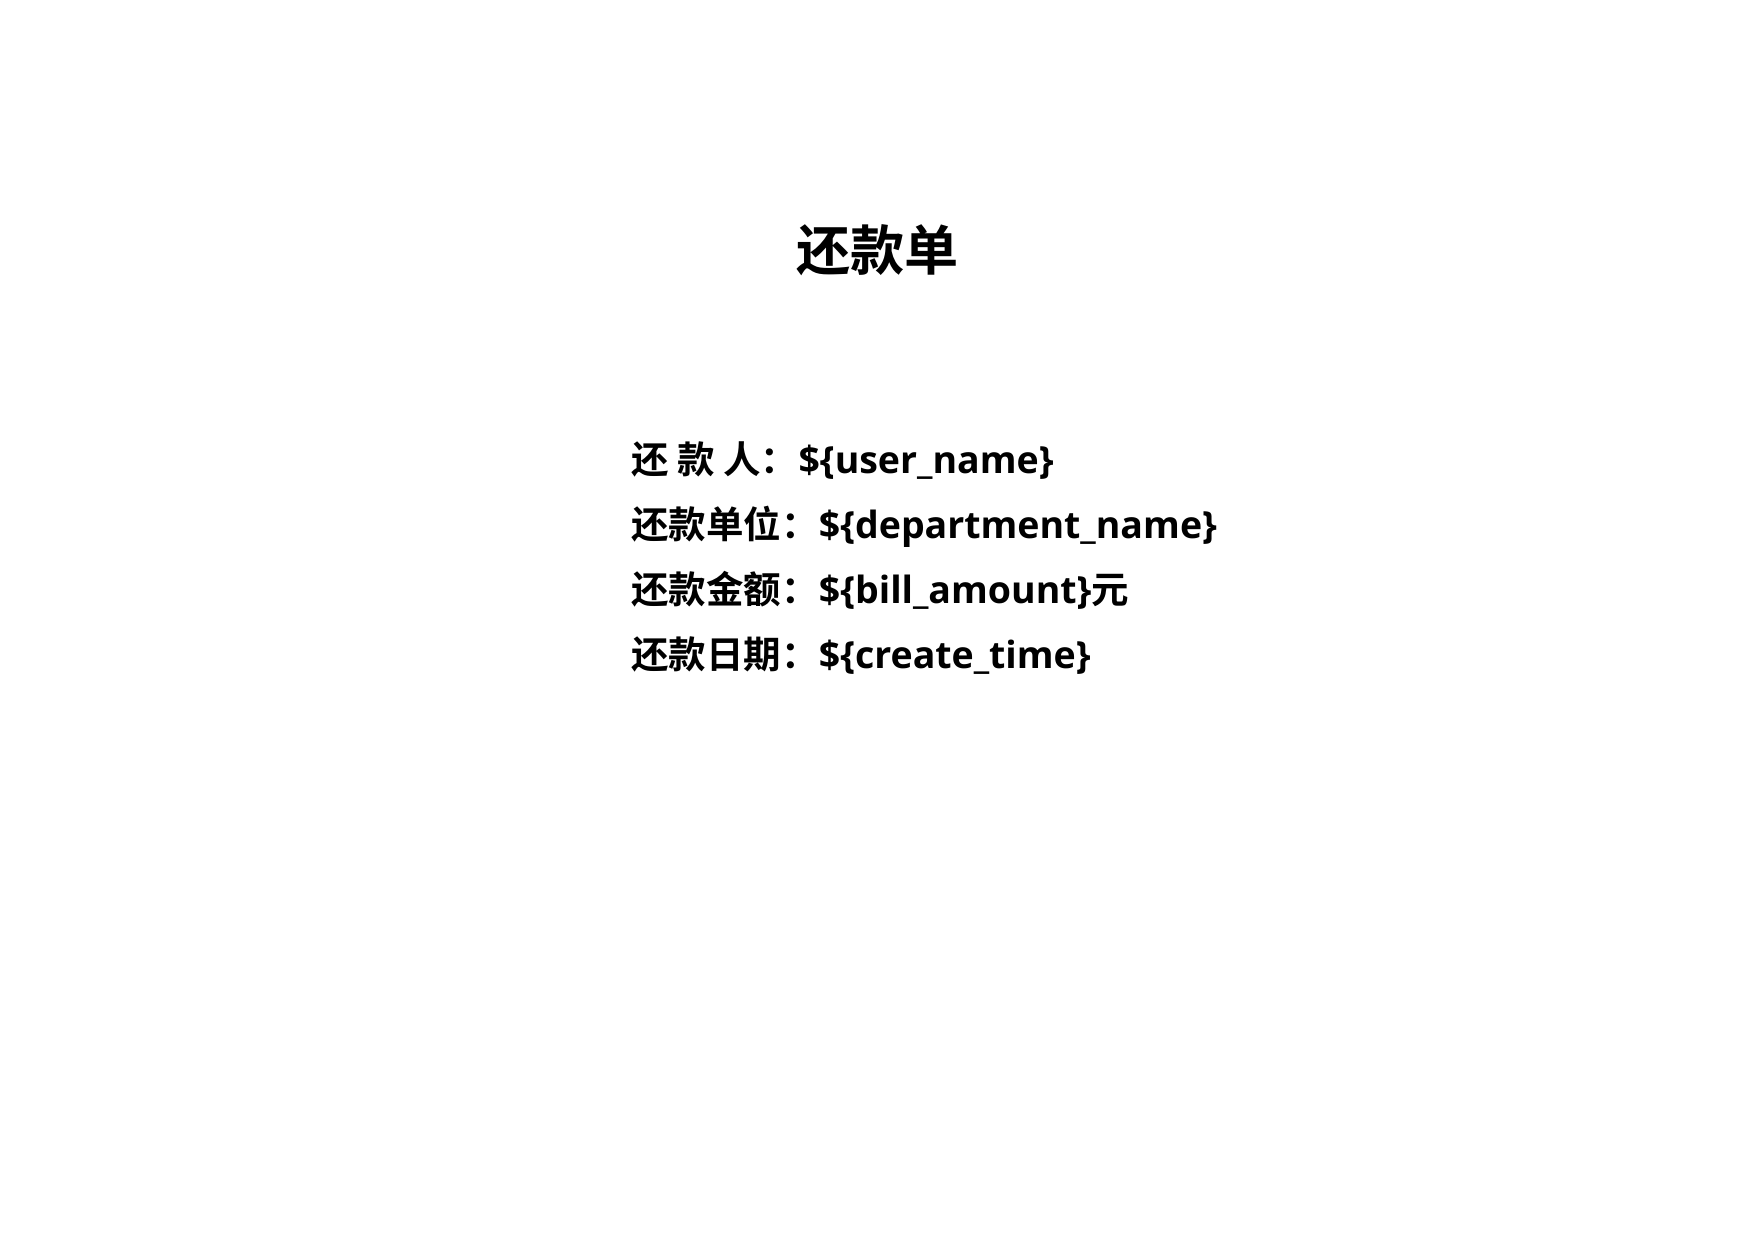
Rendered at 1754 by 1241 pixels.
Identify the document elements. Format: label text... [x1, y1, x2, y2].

text 还款单位：${department_name} [587, 490, 1604, 555]
text 还款金额：${bill_amount}元 [587, 555, 1604, 620]
text 还款日期：${create_time} [587, 620, 1604, 685]
text 还 款 人：${user_name} [587, 425, 1604, 490]
text 还款单 [150, 198, 1604, 295]
